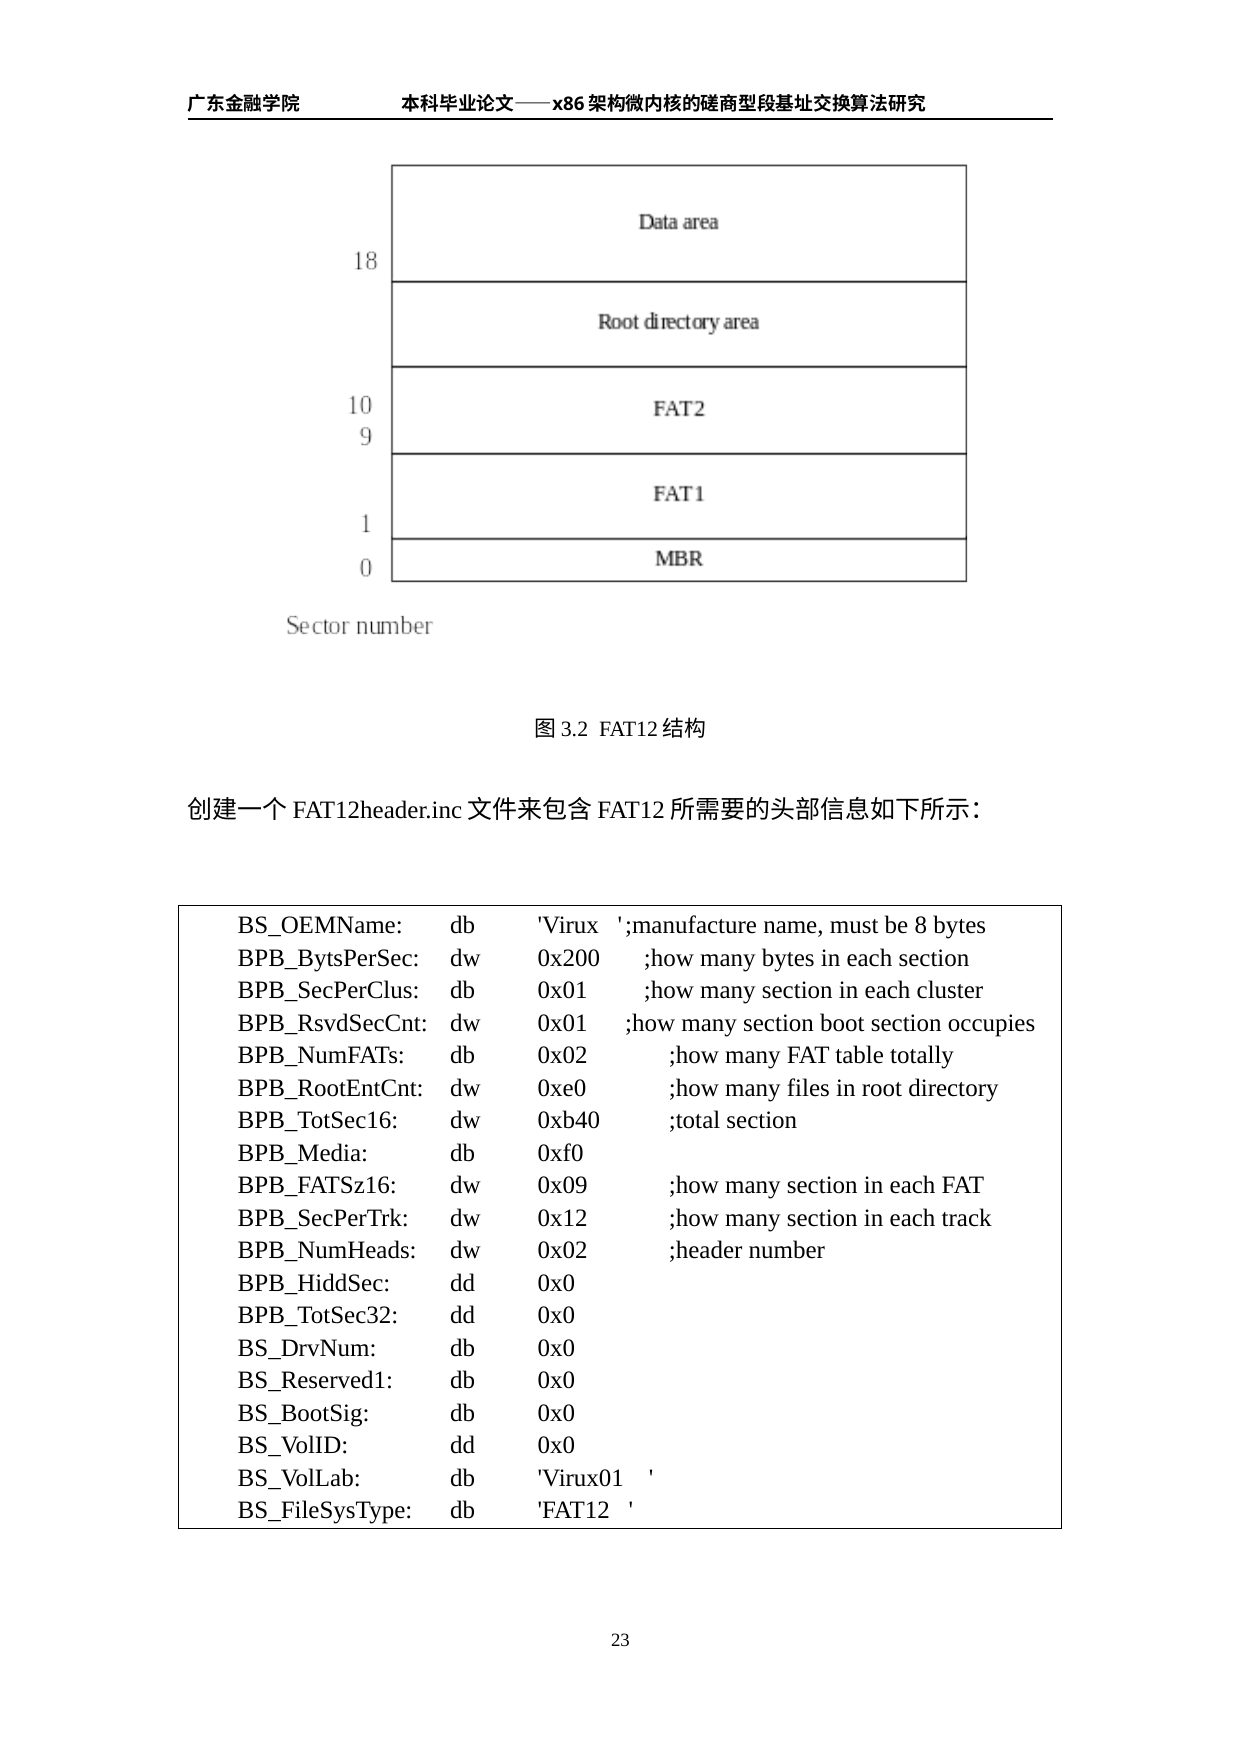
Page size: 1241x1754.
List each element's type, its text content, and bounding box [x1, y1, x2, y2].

text BPB_NumHeads: dw 0x02 ;header number [187, 1233, 1053, 1266]
text BPB_FATSz16: dw 0x09 ;how many section in each FAT [187, 1168, 1053, 1201]
text BPB_TotSec16: dw 0xb40 ;total section [187, 1103, 1053, 1136]
text BS_BootSig: db 0x0 [187, 1396, 1053, 1428]
text BS_VolID: dd 0x0 [187, 1428, 1053, 1461]
text BPB_RootEntCnt: dw 0xe0 ;how many files in root directory [187, 1071, 1053, 1103]
text BS_FileSysType: db 'FAT12 ' [179, 1490, 1061, 1528]
text BS_OEMName: db 'Virux ' ;manufacture name, must be 8 bytes [179, 906, 1061, 941]
text BPB_Media: db 0xf0 [187, 1136, 1053, 1168]
text BPB_BytsPerSec: dw 0x200 ;how many bytes in each section [187, 941, 1053, 973]
text BPB_RsvdSecCnt: dw 0x01 ;how many section boot section occupies [187, 1006, 1053, 1038]
text 创建一个FAT12header.inc文件来包含FAT12所需要的头部信息如下所示： [187, 775, 1053, 840]
text BPB_SecPerTrk: dw 0x12 ;how many section in each track [187, 1201, 1053, 1233]
text BPB_SecPerClus: db 0x01 ;how many section in each cluster [187, 973, 1053, 1006]
text BPB_NumFATs: db 0x02 ;how many FAT table totally [187, 1038, 1053, 1071]
text BPB_HiddSec: dd 0x0 [187, 1266, 1053, 1298]
text BS_Reserved1: db 0x0 [187, 1363, 1053, 1396]
text BS_VolLab: db 'Virux01 ' [187, 1461, 1053, 1490]
text BPB_TotSec32: dd 0x0 [187, 1298, 1053, 1331]
text BS_DrvNum: db 0x0 [187, 1331, 1053, 1363]
text 图3.2 FAT12结构 [187, 711, 1053, 743]
